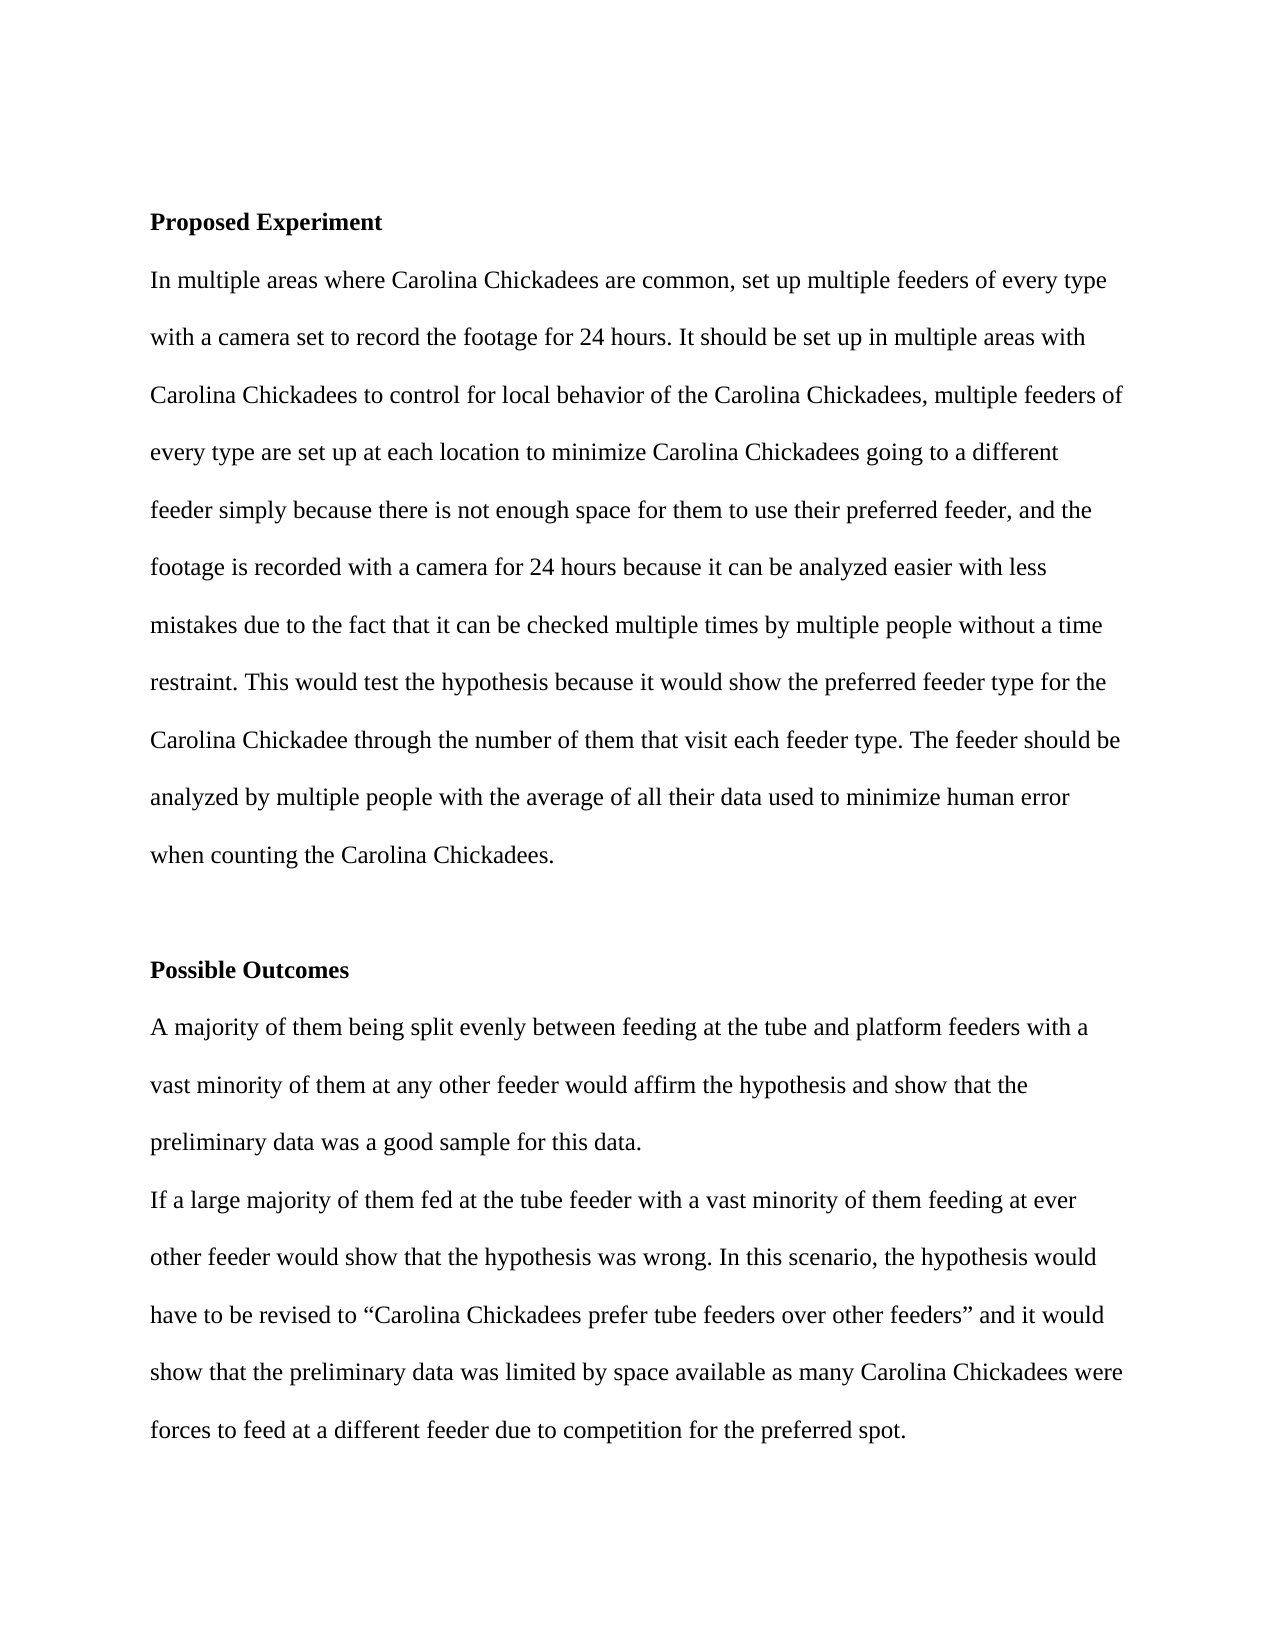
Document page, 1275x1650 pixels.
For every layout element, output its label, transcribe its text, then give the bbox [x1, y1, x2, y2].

text In multiple areas where Carolina Chickadees are common, set up multiple feeders of every type with a camera set to record the footage for 24 hours. It should be set up in multiple areas with Carolina Chickadees to control for local behavior of the Carolina Chickadees, multiple feeders of every type are set up at each location to minimize Carolina Chickadees going to a different feeder simply because there is not enough space for them to use their preferred feeder, and the footage is recorded with a camera for 24 hours because it can be analyzed easier with less mistakes due to the fact that it can be checked multiple times by multiple people without a time restraint. This would test the hypothesis because it would show the preferred feeder type for the Carolina Chickadee through the number of them that visit each feeder type. The feeder should be analyzed by multiple people with the average of all their data used to minimize human error when counting the Carolina Chickadees. [150, 265, 1125, 869]
text Proposed Experiment [150, 207, 1125, 236]
text Possible Outcomes [150, 955, 1125, 984]
text If a large majority of them fed at the tube feeder with a vast minority of them feeding at ever other feeder would show that the hypothesis was wrong. In this scenario, the hypothesis would have to be revised to “Carolina Chickadees prefer tube feeders over other feeders” and it would show that the preliminary data was limited by space available as many Carolina Chickadees were forces to feed at a different feeder due to competition for the preferred spot. [150, 1185, 1125, 1444]
text A majority of them being split evenly between feeding at the tube and platform feeders with a vast minority of them at any other feeder would affirm the hypothesis and show that the preliminary data was a good sample for this data. [150, 1012, 1125, 1156]
